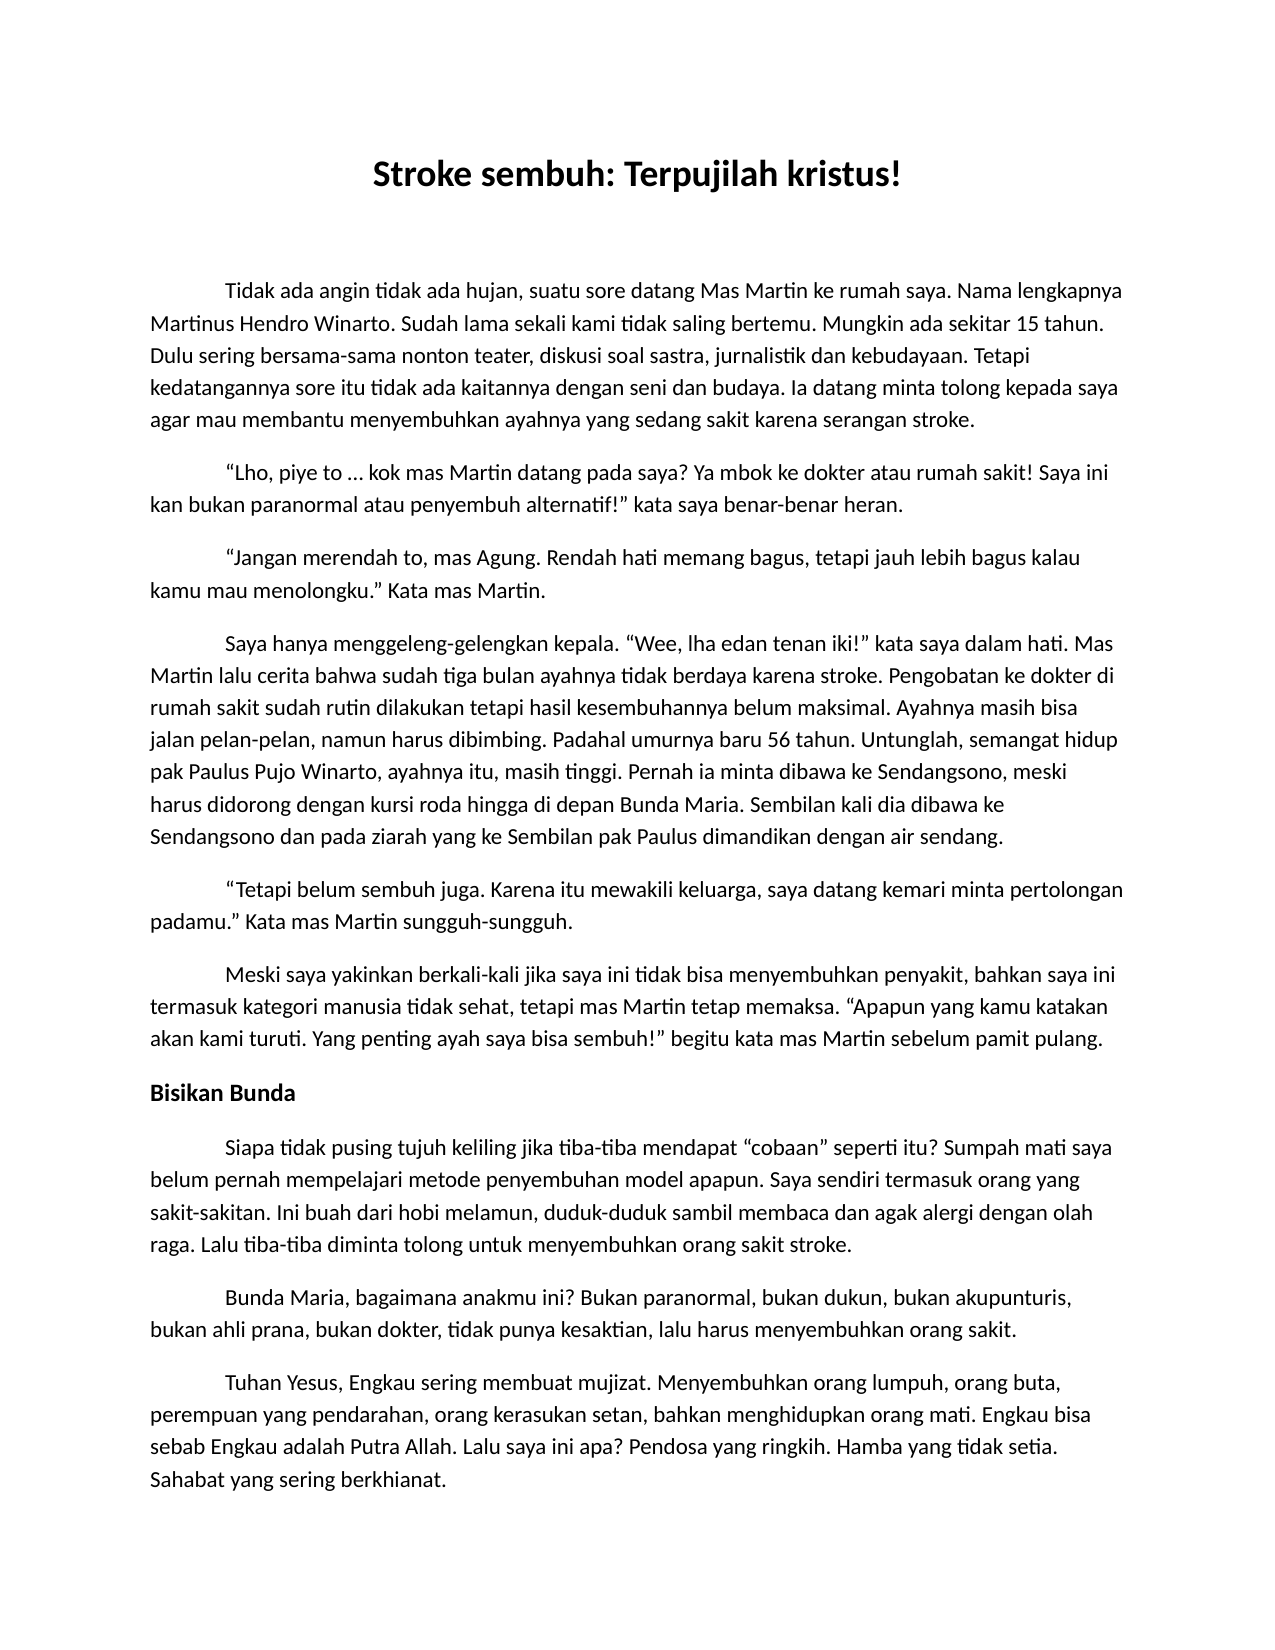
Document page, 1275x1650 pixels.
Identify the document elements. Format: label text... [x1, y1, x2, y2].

text Tidak ada angin tidak ada hujan, suatu sore datang Mas Martin ke rumah saya. Nama lengkapnya Martinus Hendro Winarto. Sudah lama sekali kami tidak saling bertemu. Mungkin ada sekitar 15 tahun. Dulu sering bersama-sama nonton teater, diskusi soal sastra, jurnalistik dan kebudayaan. Tetapi kedatangannya sore itu tidak ada kaitannya dengan seni dan budaya. Ia datang minta tolong kepada saya agar mau membantu menyembuhkan ayahnya yang sedang sakit karena serangan stroke. [150, 277, 1125, 433]
text Siapa tidak pusing tujuh keliling jika tiba-tiba mendapat “cobaan” seperti itu? Sumpah mati saya belum pernah mempelajari metode penyembuhan model apapun. Saya sendiri termasuk orang yang sakit-sakitan. Ini buah dari hobi melamun, duduk-duduk sambil membaca dan agak alergi dengan olah raga. Lalu tiba-tiba diminta tolong untuk menyembuhkan orang sakit stroke. [150, 1133, 1125, 1258]
text “Tetapi belum sembuh juga. Karena itu mewakili keluarga, saya datang kemari minta pertolongan padamu.” Kata mas Martin sungguh-sungguh. [150, 875, 1125, 935]
text “Lho, piye to … kok mas Martin datang pada saya? Ya mbok ke dokter atau rumah sakit! Saya ini kan bukan paranormal atau penyembuh alternatif!” kata saya benar-benar heran. [150, 458, 1125, 518]
text Bunda Maria, bagaimana anakmu ini? Bukan paranormal, bukan dukun, bukan akupunturis, bukan ahli prana, bukan dokter, tidak punya kesaktian, lalu harus menyembuhkan orang sakit. [150, 1283, 1125, 1343]
text Saya hanya menggeleng-gelengkan kepala. “Wee, lha edan tenan iki!” kata saya dalam hati. Mas Martin lalu cerita bahwa sudah tiga bulan ayahnya tidak berdaya karena stroke. Pengobatan ke dokter di rumah sakit sudah rutin dilakukan tetapi hasil kesembuhannya belum maksimal. Ayahnya masih bisa jalan pelan-pelan, namun harus dibimbing. Padahal umurnya baru 56 tahun. Untunglah, semangat hidup pak Paulus Pujo Winarto, ayahnya itu, masih tinggi. Pernah ia minta dibawa ke Sendangsono, meski harus didorong dengan kursi roda hingga di depan Bunda Maria. Sembilan kali dia dibawa ke Sendangsono dan pada ziarah yang ke Sembilan pak Paulus dimandikan dengan air sendang. [150, 629, 1125, 850]
text Stroke sembuh: Terpujilah kristus! [150, 150, 1125, 196]
text “Jangan merendah to, mas Agung. Rendah hati memang bagus, tetapi jauh lebih bagus kalau kamu mau menolongku.” Kata mas Martin. [150, 543, 1125, 604]
text Meski saya yakinkan berkali-kali jika saya ini tidak bisa menyembuhkan penyakit, bahkan saya ini termasuk kategori manusia tidak sehat, tetapi mas Martin tetap memaksa. “Apapun yang kamu katakan akan kami turuti. Yang penting ayah saya bisa sembuh!” begitu kata mas Martin sebelum pamit pulang. [150, 960, 1125, 1052]
text Bisikan Bunda [150, 1077, 1125, 1108]
text Tuhan Yesus, Engkau sering membuat mujizat. Menyembuhkan orang lumpuh, orang buta, perempuan yang pendarahan, orang kerasukan setan, bahkan menghidupkan orang mati. Engkau bisa sebab Engkau adalah Putra Allah. Lalu saya ini apa? Pendosa yang ringkih. Hamba yang tidak setia. Sahabat yang sering berkhianat. [150, 1368, 1125, 1493]
